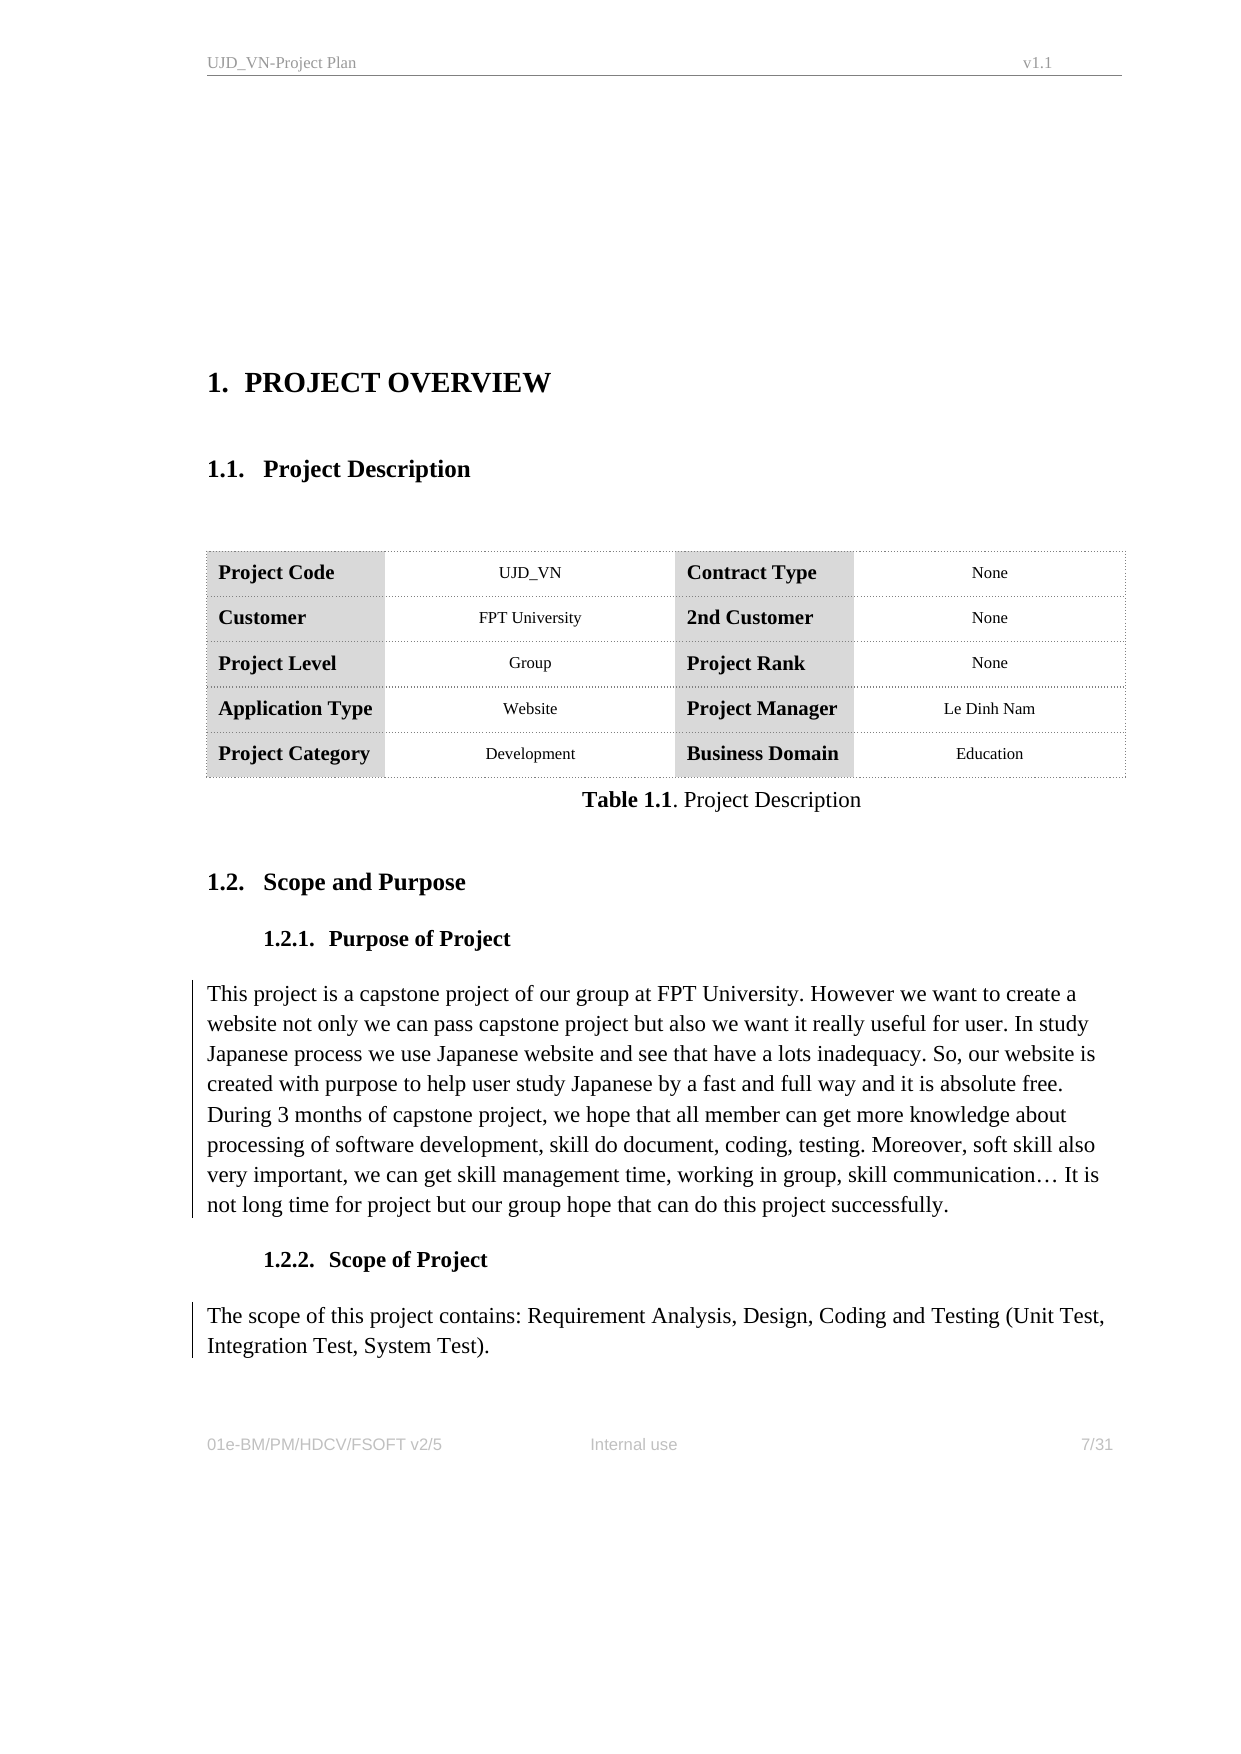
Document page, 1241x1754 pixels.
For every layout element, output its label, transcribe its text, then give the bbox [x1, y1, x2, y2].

text The scope of this project contains: Requirement Analysis, Design, Coding and Testing (Unit Test, Integration Test, System Test). [207, 1302, 1122, 1358]
table_cell Website [385, 686, 675, 732]
table_cell Project Category [207, 732, 385, 777]
table_cell Le Dinh Nam [854, 686, 1126, 732]
subtitle Scope and Purpose [207, 867, 1122, 895]
table_cell Project Level [207, 641, 385, 686]
table_cell None [854, 641, 1126, 686]
table_cell 2nd Customer [675, 596, 854, 641]
text Table 1.1. Project Description [301, 786, 1122, 813]
table_cell None [854, 596, 1126, 641]
table_cell Customer [207, 596, 385, 641]
subtitle Project Description [207, 454, 1122, 483]
table_cell Development [385, 732, 675, 777]
subtitle Purpose of Project [263, 925, 1122, 951]
subtitle Scope of Project [263, 1247, 1122, 1273]
table_cell FPT University [385, 596, 675, 641]
table_header None [854, 551, 1126, 596]
table_cell Project Rank [675, 641, 854, 686]
table_cell Project Manager [675, 686, 854, 732]
table_header Project Code [207, 551, 385, 596]
table_cell Education [854, 732, 1126, 777]
table_header UJD_VN [385, 551, 675, 596]
table_header Contract Type [675, 551, 854, 596]
text This project is a capstone project of our group at FPT University. However we want to create a website not only we can pass capstone project but also we want it really useful for user. In study Japanese process we use Japanese website and see that have a lots inadequacy. So, our website is created with purpose to help user study Japanese by a fast and full way and it is absolute free. During 3 months of capstone project, we hope that all member can get more knowledge about processing of software development, skill do document, coding, testing. Moreover, soft skill also very important, we can get skill management time, working in group, skill communication… It is not long time for project but our group hope that can do this project successfully. [207, 980, 1122, 1218]
table_cell Application Type [207, 686, 385, 732]
table_cell Group [385, 641, 675, 686]
table_cell Business Domain [675, 732, 854, 777]
subtitle Project Overview [207, 365, 1122, 399]
